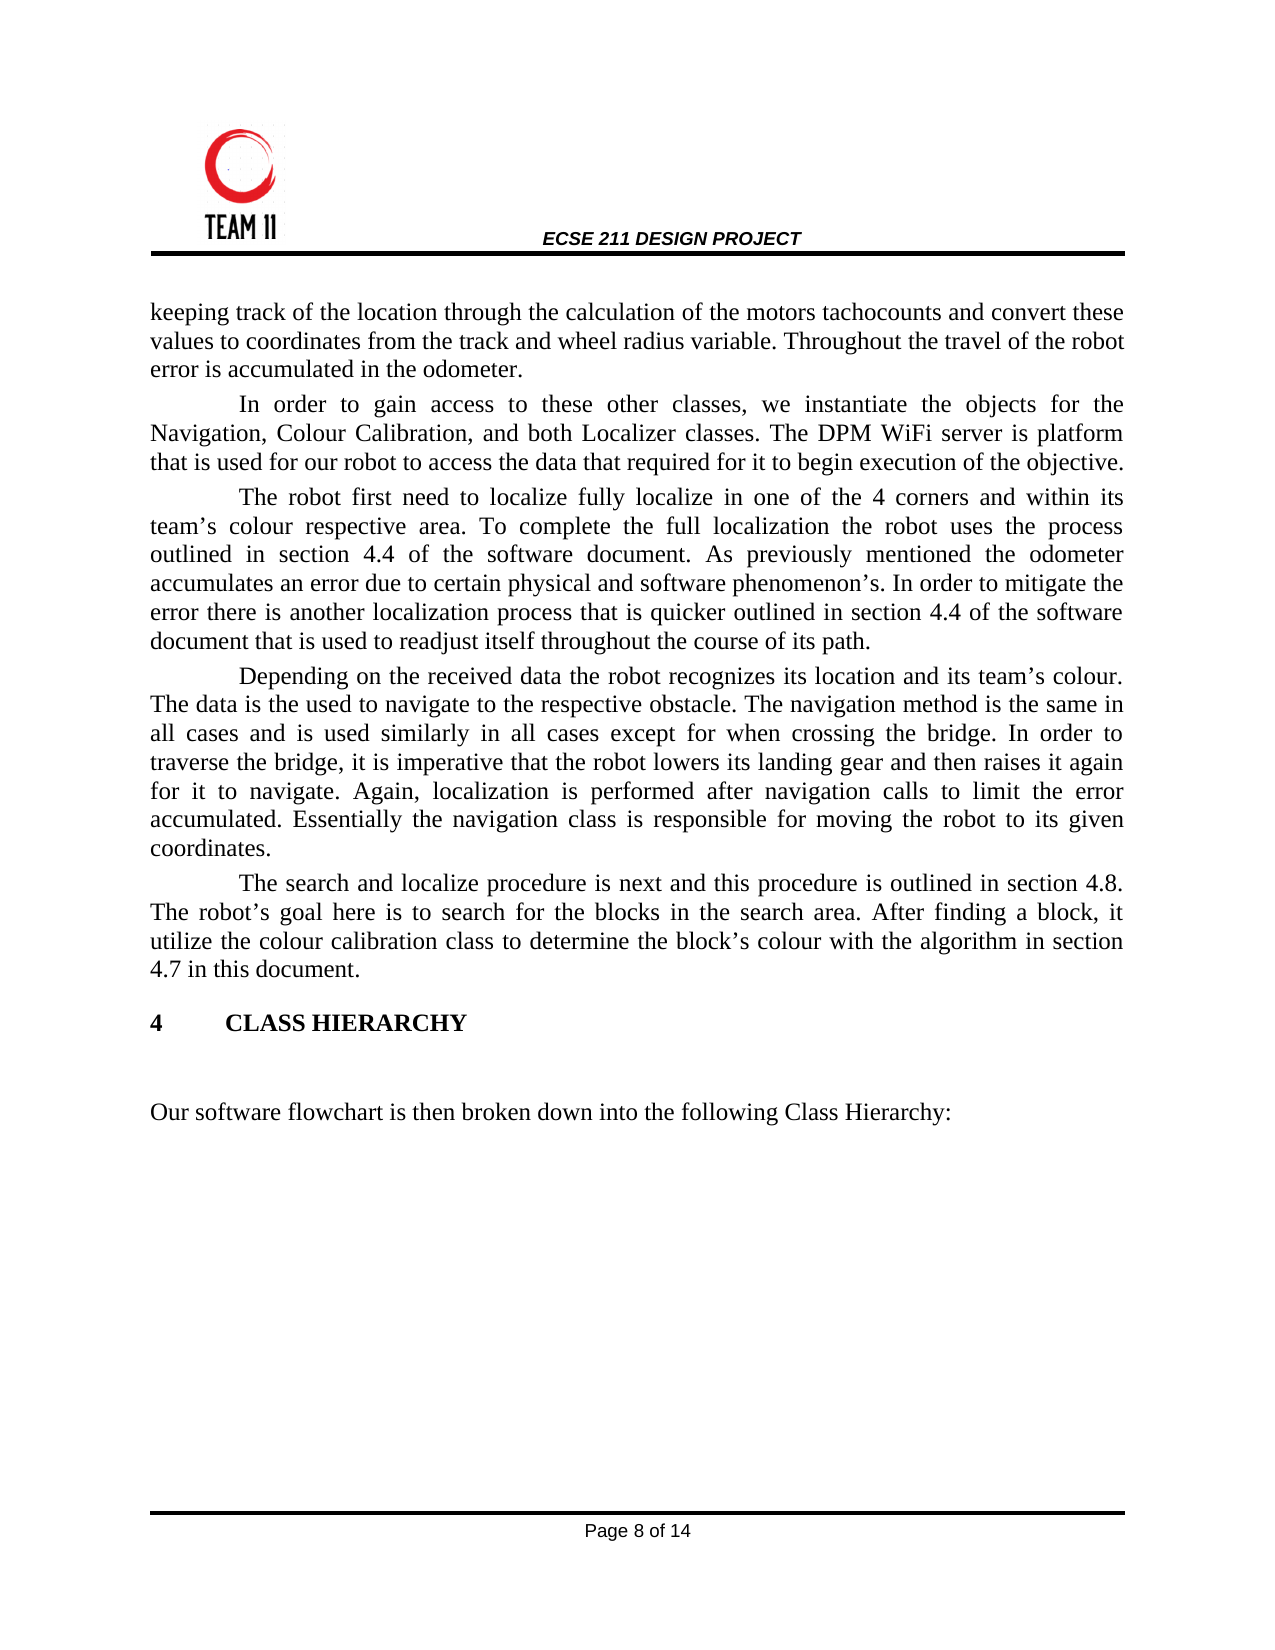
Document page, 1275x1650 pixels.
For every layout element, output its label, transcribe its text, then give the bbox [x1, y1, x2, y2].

text The robot first need to localize fully localize in one of the 4 corners and within its team’s colour respective area. To complete the full localization the robot uses the process outlined in section 4.4 of the software document. As previously mentioned the odometer accumulates an error due to certain physical and software phenomenon’s. In order to mitigate the error there is another localization process that is quicker outlined in section 4.4 of the software document that is used to readjust itself throughout the course of its path. [150, 482, 1125, 654]
text The search and localize procedure is next and this procedure is outlined in section 4.8. The robot’s goal here is to search for the blocks in the search area. After finding a block, it utilize the colour calibration class to determine the block’s colour with the algorithm in section 4.7 in this document. [150, 868, 1125, 983]
subtitle 4 class hierarchy [150, 1008, 1125, 1037]
text Our software flowchart is then broken down into the following Class Hierarchy: [150, 1097, 1125, 1126]
picture [197, 120, 286, 245]
text Depending on the received data the robot recognizes its location and its team’s colour. The data is the used to navigate to the respective obstacle. The navigation method is the same in all cases and is used similarly in all cases except for when crossing the bridge. In order to traverse the bridge, it is imperative that the robot lowers its landing gear and then raises it again for it to navigate. Again, localization is performed after navigation calls to limit the error accumulated. Essentially the navigation class is responsible for moving the robot to its given coordinates. [150, 661, 1125, 862]
text In order to gain access to these other classes, we instantiate the objects for the Navigation, Colour Calibration, and both Localizer classes. The DPM WiFi server is platform that is used for our robot to access the data that required for it to begin execution of the objective. [150, 389, 1125, 476]
